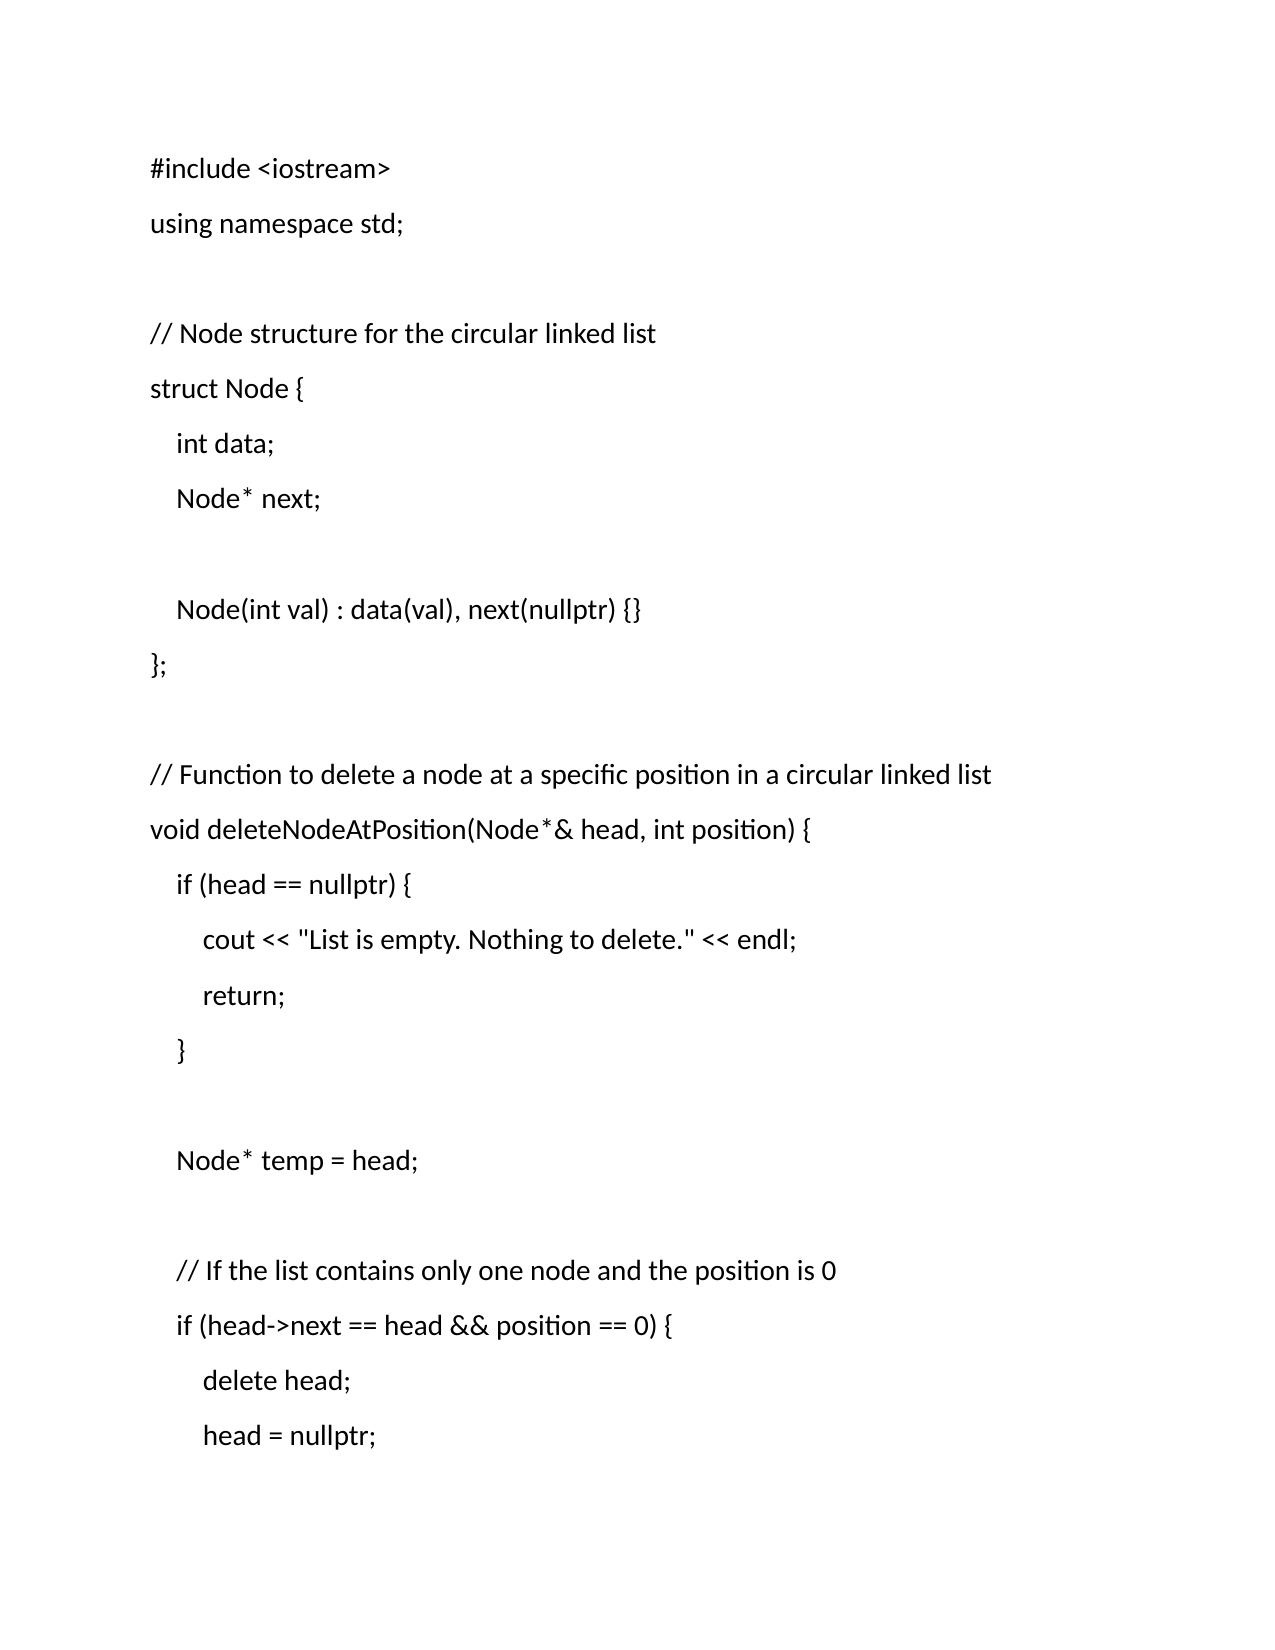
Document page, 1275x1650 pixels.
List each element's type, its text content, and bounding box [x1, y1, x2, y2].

text if (head->next == head && position == 0) { [150, 1307, 1125, 1343]
text delete head; [150, 1362, 1125, 1398]
text cout << "List is empty. Nothing to delete." << endl; [150, 921, 1125, 957]
text } [150, 1032, 1125, 1067]
text // Function to delete a node at a specific position in a circular linked list [150, 756, 1125, 792]
text int data; [150, 426, 1125, 461]
text head = nullptr; [150, 1417, 1125, 1453]
text // If the list contains only one node and the position is 0 [150, 1252, 1125, 1288]
text return; [150, 977, 1125, 1012]
text Node(int val) : data(val), next(nullptr) {} [150, 591, 1125, 626]
text using namespace std; [150, 205, 1125, 241]
text }; [150, 646, 1125, 682]
text void deleteNodeAtPosition(Node*& head, int position) { [150, 811, 1125, 847]
text struct Node { [150, 370, 1125, 406]
text Node* next; [150, 481, 1125, 516]
text Node* temp = head; [150, 1142, 1125, 1177]
text #include <iostream> [150, 150, 1125, 186]
text // Node structure for the circular linked list [150, 315, 1125, 351]
text if (head == nullptr) { [150, 866, 1125, 902]
